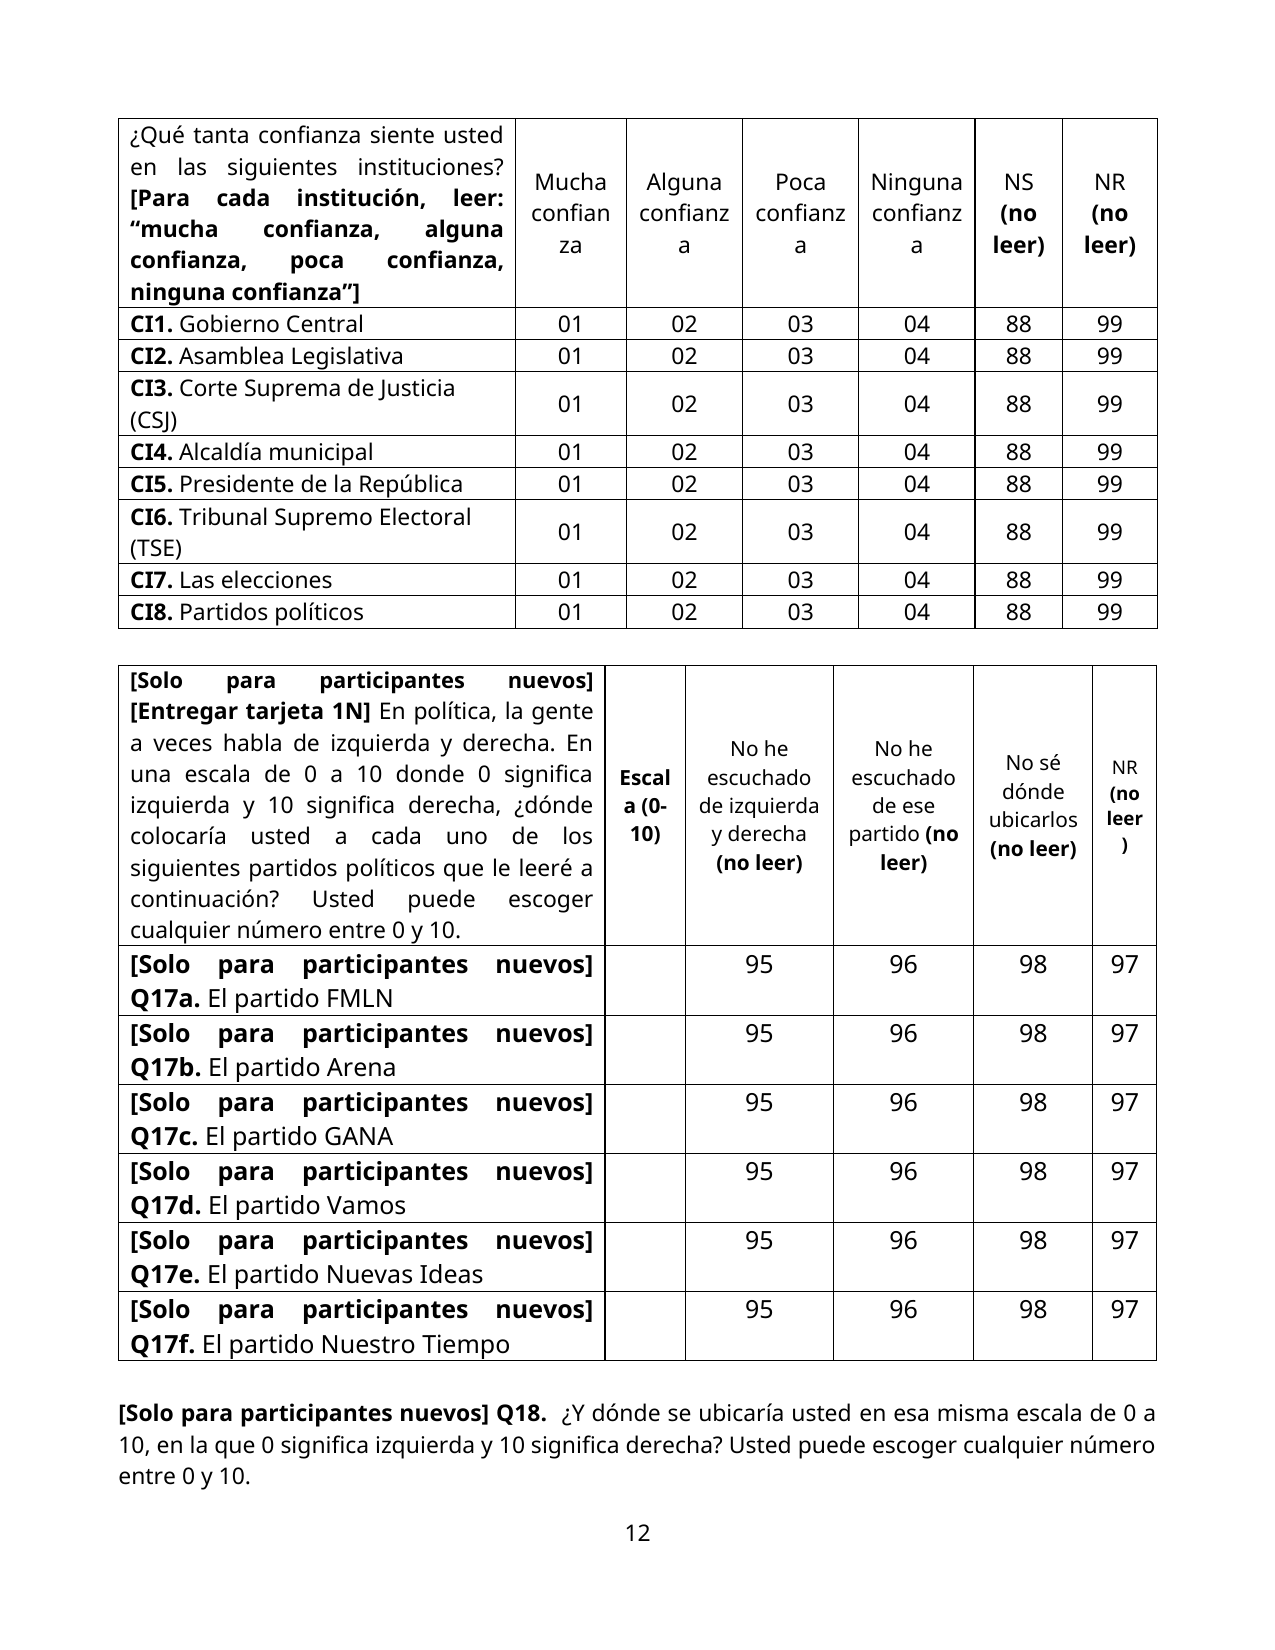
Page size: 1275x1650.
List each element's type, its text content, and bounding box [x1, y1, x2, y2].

table_cell 03 [743, 500, 858, 563]
table_cell 96 [834, 1085, 973, 1153]
table_cell 99 [1063, 308, 1157, 339]
table_cell 01 [516, 308, 626, 339]
table_cell 01 [516, 564, 626, 595]
table_cell 04 [859, 596, 974, 627]
table_cell 88 [976, 340, 1062, 371]
table_cell 98 [974, 1085, 1092, 1153]
table_cell 02 [627, 468, 742, 499]
table_cell 04 [859, 372, 974, 435]
table_cell 96 [834, 1016, 973, 1084]
table_header Alguna confianza [627, 119, 742, 307]
table_cell [606, 946, 685, 1014]
table_cell 88 [976, 468, 1062, 499]
table_cell 02 [627, 500, 742, 563]
table_header NR (no leer) [1093, 666, 1156, 945]
table_cell 88 [976, 564, 1062, 595]
table_cell 02 [627, 564, 742, 595]
table_cell [606, 1223, 685, 1291]
table_cell [606, 1154, 685, 1222]
table_cell 02 [627, 372, 742, 435]
table_cell 99 [1063, 468, 1157, 499]
table_cell 02 [627, 340, 742, 371]
table_cell 01 [516, 340, 626, 371]
table_cell 03 [743, 372, 858, 435]
table_cell 99 [1063, 500, 1157, 563]
table_cell 97 [1093, 1016, 1156, 1084]
table_header Ninguna confianza [859, 119, 974, 307]
table_cell 03 [743, 436, 858, 467]
table_cell [606, 1085, 685, 1153]
table_cell 98 [974, 1154, 1092, 1222]
table_cell 88 [976, 308, 1062, 339]
table_cell 04 [859, 436, 974, 467]
table_cell 97 [1093, 946, 1156, 1014]
table_cell 03 [743, 340, 858, 371]
table_cell 04 [859, 340, 974, 371]
table_cell [Solo para participantes nuevos] Q17d. El partido Vamos [119, 1154, 604, 1222]
table_cell 97 [1093, 1292, 1156, 1360]
table_cell 02 [627, 596, 742, 627]
table_cell 02 [627, 436, 742, 467]
table_cell CI1. Gobierno Central [119, 308, 515, 339]
table_header No he escuchado de izquierda y derecha (no leer) [686, 666, 833, 945]
table_cell [Solo para participantes nuevos] Q17b. El partido Arena [119, 1016, 604, 1084]
table_cell 95 [686, 1085, 833, 1153]
table_cell 99 [1063, 596, 1157, 627]
text [Solo para participantes nuevos] Q18. ¿Y dónde se ubicaría usted en esa misma escala de 0 a 10, en la que 0 significa izquierda y 10 significa derecha? Usted puede escoger cualquier número entre 0 y 10. [118, 1397, 1157, 1491]
table_cell CI4. Alcaldía municipal [119, 436, 515, 467]
table_cell 01 [516, 596, 626, 627]
table_cell 04 [859, 500, 974, 563]
table_cell 88 [976, 372, 1062, 435]
table_cell 01 [516, 372, 626, 435]
table_cell 96 [834, 1223, 973, 1291]
table_cell 99 [1063, 564, 1157, 595]
table_cell 03 [743, 596, 858, 627]
table_cell [Solo para participantes nuevos] Q17a. El partido FMLN [119, 946, 604, 1014]
table_cell CI6. Tribunal Supremo Electoral (TSE) [119, 500, 515, 563]
table_cell CI5. Presidente de la República [119, 468, 515, 499]
table_cell 99 [1063, 340, 1157, 371]
table_header NS (no leer) [976, 119, 1062, 307]
table_header Mucha confianza [516, 119, 626, 307]
table_cell 04 [859, 468, 974, 499]
table_cell 88 [976, 436, 1062, 467]
table_cell [Solo para participantes nuevos] Q17c. El partido GANA [119, 1085, 604, 1153]
table_cell 04 [859, 308, 974, 339]
table_cell 97 [1093, 1223, 1156, 1291]
table_cell 98 [974, 1223, 1092, 1291]
table_cell 99 [1063, 436, 1157, 467]
table_cell 01 [516, 468, 626, 499]
table_header No sé dónde ubicarlos (no leer) [974, 666, 1092, 945]
table_cell CI8. Partidos políticos [119, 596, 515, 627]
table_cell 03 [743, 564, 858, 595]
table_cell 95 [686, 1223, 833, 1291]
table_cell 88 [976, 596, 1062, 627]
table_cell 98 [974, 1016, 1092, 1084]
table_cell 97 [1093, 1085, 1156, 1153]
table_cell 96 [834, 1292, 973, 1360]
table_cell 96 [834, 1154, 973, 1222]
table_cell 95 [686, 1292, 833, 1360]
table_cell [606, 1016, 685, 1084]
table_cell [Solo para participantes nuevos] Q17e. El partido Nuevas Ideas [119, 1223, 604, 1291]
table_cell [Solo para participantes nuevos] Q17f. El partido Nuestro Tiempo [119, 1292, 604, 1360]
table_cell CI3. Corte Suprema de Justicia (CSJ) [119, 372, 515, 435]
table_cell [606, 1292, 685, 1360]
table_cell CI7. Las elecciones [119, 564, 515, 595]
table_cell 96 [834, 946, 973, 1014]
table_cell 98 [974, 946, 1092, 1014]
table_cell CI2. Asamblea Legislativa [119, 340, 515, 371]
table_header ¿Qué tanta confianza siente usted en las siguientes instituciones? [Para cada institución, leer: “mucha confianza, alguna confianza, poca confianza, ninguna confianza”] [119, 119, 515, 307]
table_header Escala (0-10) [606, 666, 685, 945]
table_cell 99 [1063, 372, 1157, 435]
table_cell 95 [686, 946, 833, 1014]
table_cell 95 [686, 1016, 833, 1084]
table_cell 95 [686, 1154, 833, 1222]
table_cell 03 [743, 468, 858, 499]
table_cell 01 [516, 436, 626, 467]
table_cell 98 [974, 1292, 1092, 1360]
table_cell 04 [859, 564, 974, 595]
table_header NR (no leer) [1063, 119, 1157, 307]
table_cell 97 [1093, 1154, 1156, 1222]
table_header [Solo para participantes nuevos] [Entregar tarjeta 1N] En política, la gente a veces habla de izquierda y derecha. En una escala de 0 a 10 donde 0 significa izquierda y 10 significa derecha, ¿dónde colocaría usted a cada uno de los siguientes partidos políticos que le leeré a continuación? Usted puede escoger cualquier número entre 0 y 10. [119, 666, 604, 945]
table_cell 88 [976, 500, 1062, 563]
table_cell 03 [743, 308, 858, 339]
table_cell 01 [516, 500, 626, 563]
table_header Poca confianza [743, 119, 858, 307]
table_header No he escuchado de ese partido (no leer) [834, 666, 973, 945]
table_cell 02 [627, 308, 742, 339]
